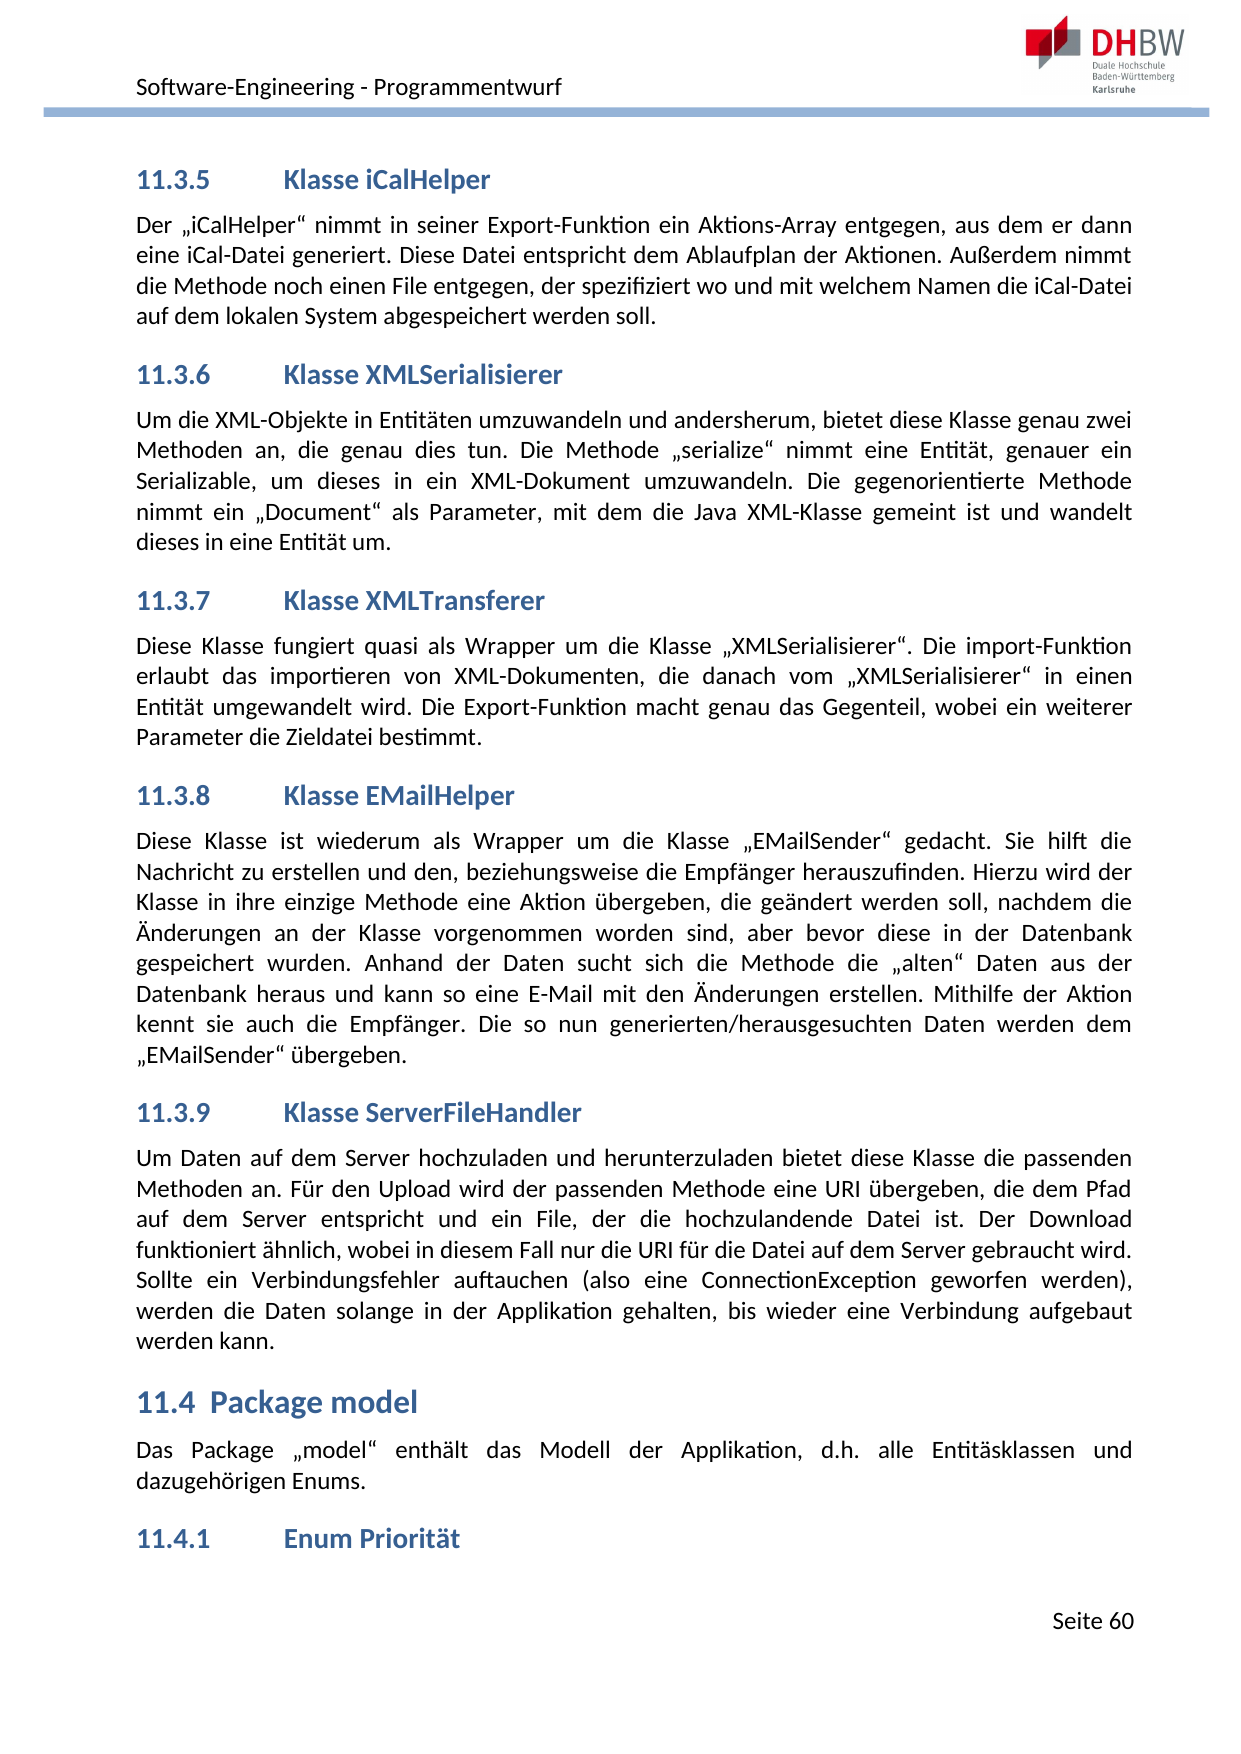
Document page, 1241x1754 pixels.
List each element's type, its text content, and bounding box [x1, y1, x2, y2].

text Diese Klasse fungiert quasi als Wrapper um die Klasse „XMLSerialisierer“. Die import-Funktion erlaubt das importieren von XML-Dokumenten, die danach vom „XMLSerialisierer“ in einen Entität umgewandelt wird. Die Export-Funktion macht genau das Gegenteil, wobei ein weiterer Parameter die Zieldatei bestimmt. [136, 630, 1134, 752]
subtitle Klasse iCalHelper [136, 161, 1134, 196]
picture [1020, 14, 1189, 95]
subtitle Klasse ServerFileHandler [136, 1094, 1134, 1130]
subtitle Klasse XMLSerialisierer [136, 356, 1134, 392]
subtitle Package model [136, 1381, 1134, 1422]
subtitle Klasse XMLTransferer [136, 582, 1134, 617]
subtitle Klasse EMailHelper [136, 777, 1134, 813]
text Das Package „model“ enthält das Modell der Applikation, d.h. alle Entitäsklassen und dazugehörigen Enums. [136, 1434, 1134, 1495]
text Der „iCalHelper“ nimmt in seiner Export-Funktion ein Aktions-Array entgegen, aus dem er dann eine iCal-Datei generiert. Diese Datei entspricht dem Ablaufplan der Aktionen. Außerdem nimmt die Methode noch einen File entgegen, der spezifiziert wo und mit welchem Namen die iCal-Datei auf dem lokalen System abgespeichert werden soll. [136, 209, 1134, 331]
text Diese Klasse ist wiederum als Wrapper um die Klasse „EMailSender“ gedacht. Sie hilft die Nachricht zu erstellen und den, beziehungsweise die Empfänger herauszufinden. Hierzu wird der Klasse in ihre einzige Methode eine Aktion übergeben, die geändert werden soll, nachdem die Änderungen an der Klasse vorgenommen worden sind, aber bevor diese in der Datenbank gespeichert wurden. Anhand der Daten sucht sich die Methode die „alten“ Daten aus der Datenbank heraus und kann so eine E-Mail mit den Änderungen erstellen. Mithilfe der Aktion kennt sie auch die Empfänger. Die so nun generierten/herausgesuchten Daten werden dem „EMailSender“ übergeben. [136, 825, 1134, 1069]
subtitle Enum Priorität [136, 1520, 1134, 1556]
text Um die XML-Objekte in Entitäten umzuwandeln und andersherum, bietet diese Klasse genau zwei Methoden an, die genau dies tun. Die Methode „serialize“ nimmt eine Entität, genauer ein Serializable, um dieses in ein XML-Dokument umzuwandeln. Die gegenorientierte Methode nimmt ein „Document“ als Parameter, mit dem die Java XML-Klasse gemeint ist und wandelt dieses in eine Entität um. [136, 404, 1134, 557]
